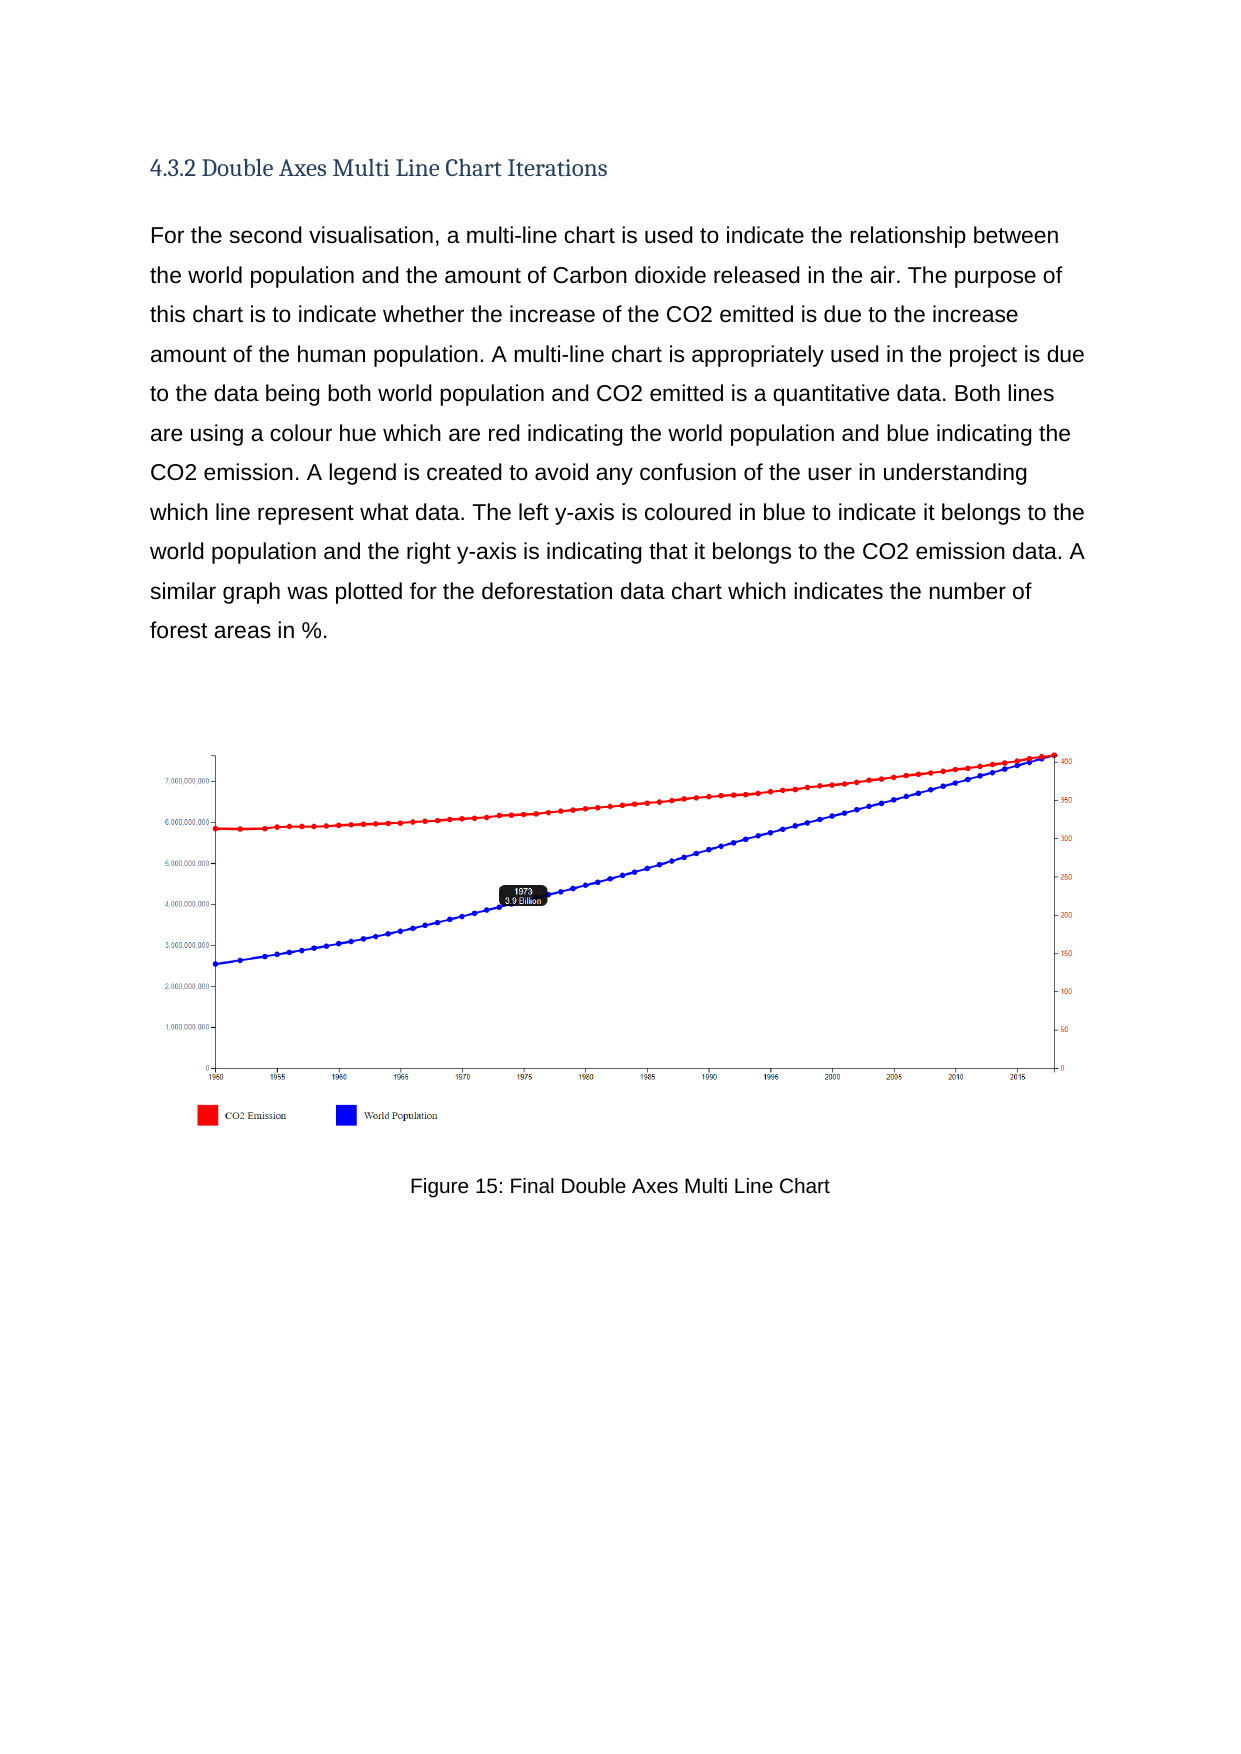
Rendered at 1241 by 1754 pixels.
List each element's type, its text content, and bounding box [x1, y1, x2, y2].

picture [150, 746, 1091, 1136]
text For the second visualisation, a multi-line chart is used to indicate the relationship between the world population and the amount of Carbon dioxide released in the air. The purpose of this chart is to indicate whether the increase of the CO2 emitted is due to the increase amount of the human population. A multi-line chart is appropriately used in the project is due to the data being both world population and CO2 emitted is a quantitative data. Both lines are using a colour hue which are red indicating the world population and blue indicating the CO2 emission. A legend is created to avoid any confusion of the user in understanding which line represent what data. The left y-axis is coloured in blue to indicate it belongs to the world population and the right y-axis is indicating that it belongs to the CO2 emission data. A similar graph was plotted for the deforestation data chart which indicates the number of forest areas in %. [150, 222, 1090, 643]
text Figure 15: Final Double Axes Multi Line Chart [150, 1174, 1090, 1198]
subtitle 4.3.2 Double Axes Multi Line Chart Iterations [150, 154, 1090, 183]
